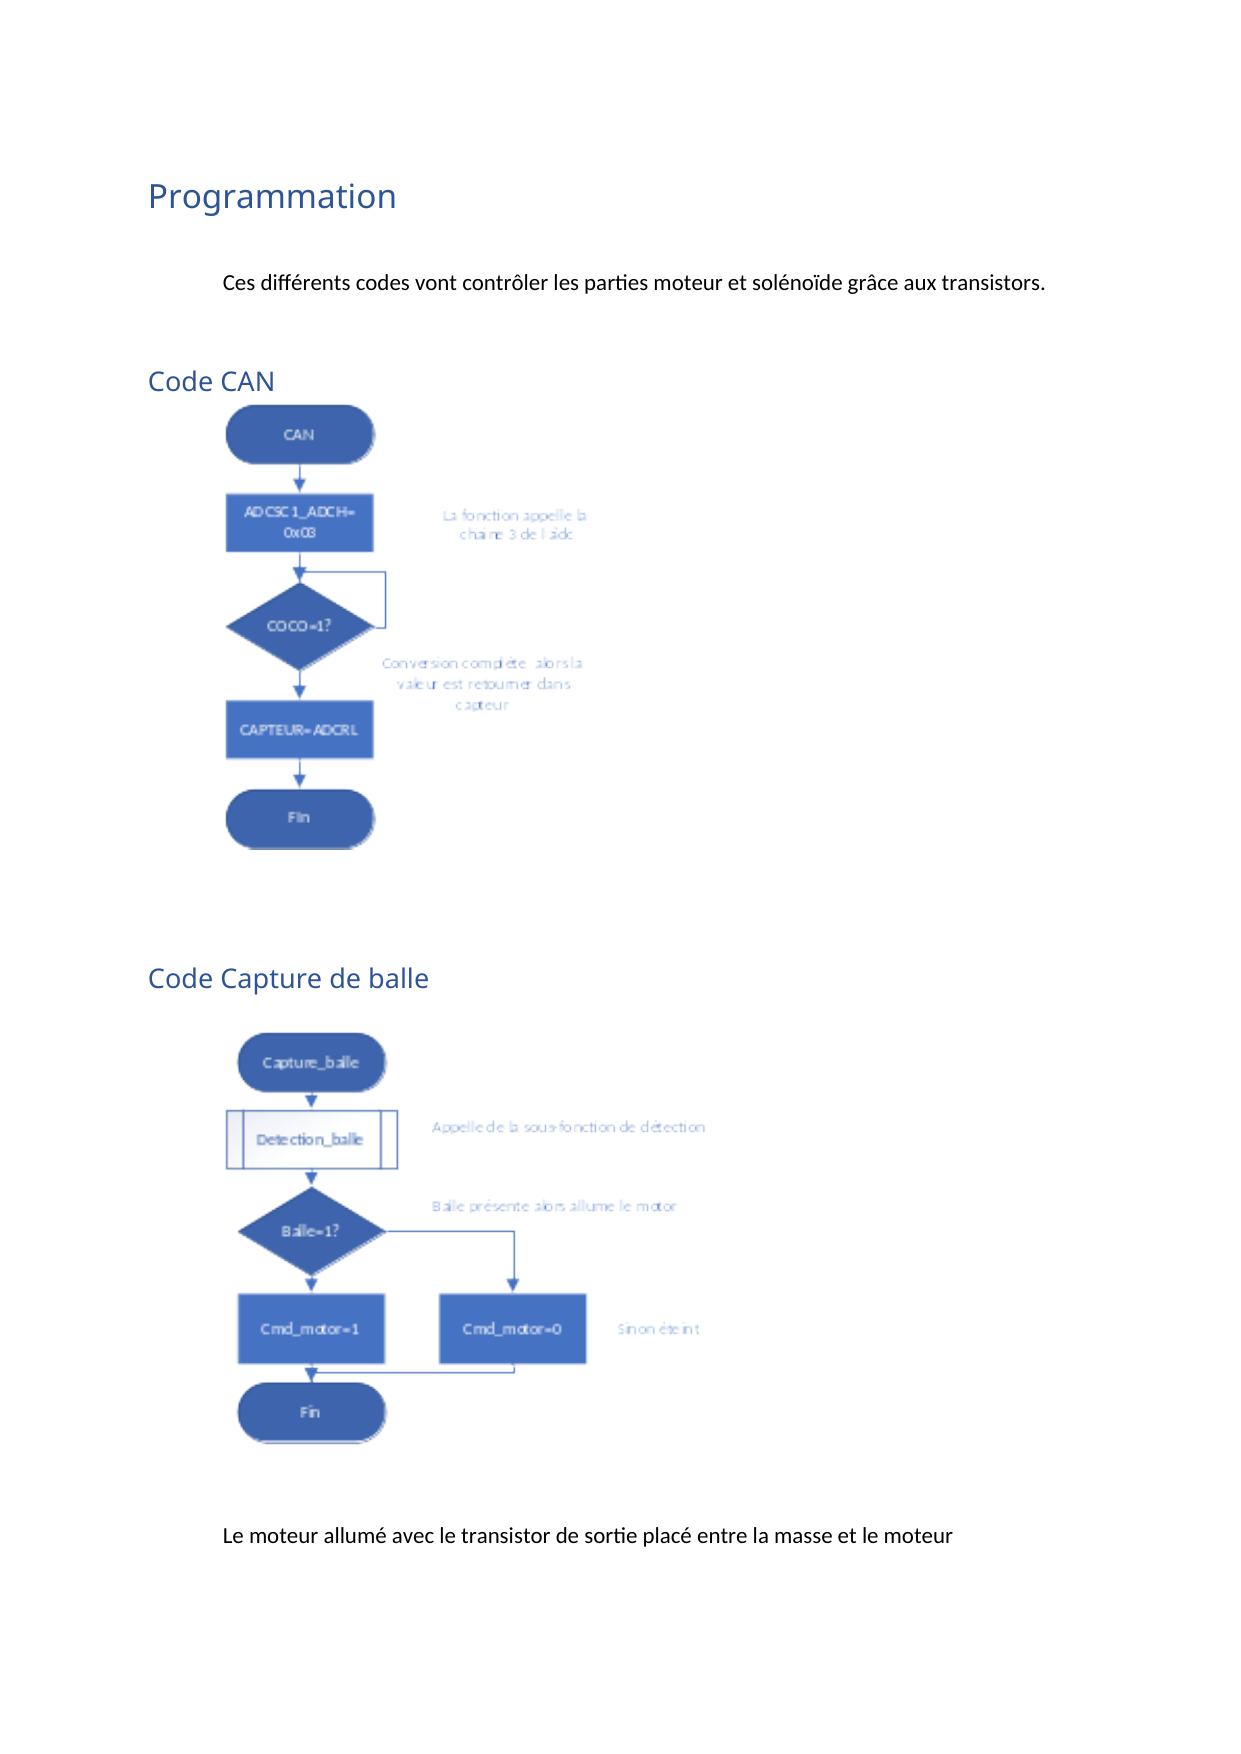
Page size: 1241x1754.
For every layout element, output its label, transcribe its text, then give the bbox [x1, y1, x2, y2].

list Ces différents codes vont contrôler les parties moteur et solénoïde grâce aux transistors. [223, 268, 1093, 296]
subtitle Code Capture de balle [148, 959, 1093, 996]
subtitle Programmation [148, 173, 1093, 218]
list Le moteur allumé avec le transistor de sortie placé entre la masse et le moteur [223, 1521, 1093, 1549]
subtitle Code CAN [148, 362, 1093, 399]
